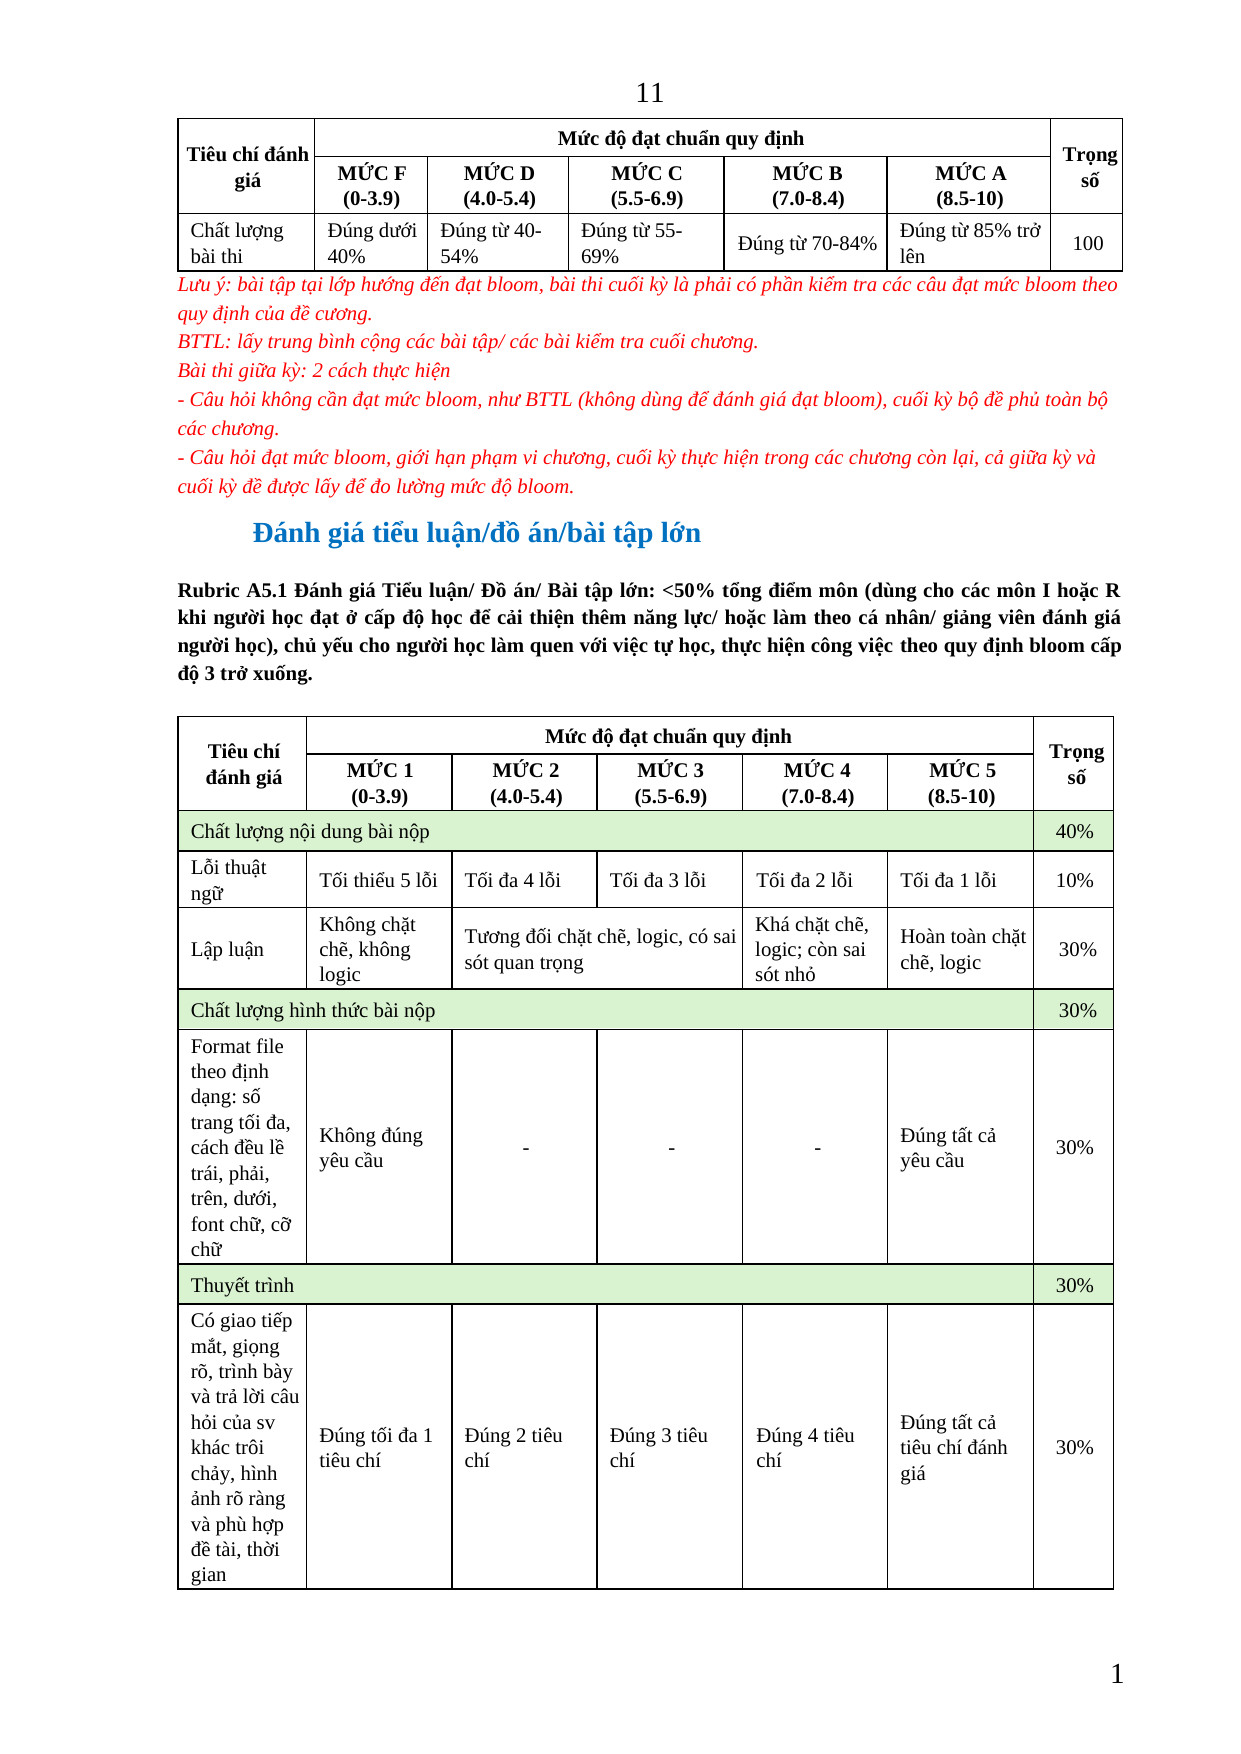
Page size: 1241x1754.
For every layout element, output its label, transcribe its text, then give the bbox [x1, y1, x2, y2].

table_cell 30% [1034, 908, 1113, 988]
table_cell Chất lượng bài thi [179, 214, 314, 270]
text Bài thi giữa kỳ: 2 cách thực hiện [177, 358, 1122, 382]
table_cell 30% [1034, 1305, 1113, 1588]
table_cell Không chặt chẽ, không logic [307, 908, 451, 988]
table_cell MỨC F (0-3.9) [315, 157, 427, 213]
table_cell Đúng từ 55-69% [569, 214, 723, 270]
table_cell Đúng 2 tiêu chí [453, 1305, 596, 1588]
table_cell MỨC 1 (0-3.9) [307, 755, 451, 810]
table_cell Tương đối chặt chẽ, logic, có sai sót quan trọng [453, 908, 742, 988]
table_cell Khá chặt chẽ, logic; còn sai sót nhỏ [743, 908, 887, 988]
table_cell Đúng từ 70-84% [725, 214, 886, 270]
table_cell MỨC A (8.5-10) [888, 157, 1050, 213]
table_cell Đúng từ 85% trở lên [888, 214, 1050, 270]
table_cell - [743, 1030, 887, 1263]
table_cell Thuyết trình [179, 1265, 1033, 1303]
table_cell MỨC D (4.0-5.4) [428, 157, 568, 213]
table_cell Đúng tất cả tiêu chí đánh giá [888, 1305, 1033, 1588]
table_header Tiêu chí đánh giá [179, 119, 314, 213]
table_cell Không đúng yêu cầu [307, 1030, 451, 1263]
table_cell Tối đa 3 lỗi [598, 852, 742, 906]
table_cell MỨC B (7.0-8.4) [725, 157, 886, 213]
table_cell MỨC C (5.5-6.9) [569, 157, 723, 213]
subtitle Đánh giá tiểu luận/đồ án/bài tập lớn [252, 515, 1122, 548]
table_cell Đúng 3 tiêu chí [598, 1305, 742, 1588]
table_cell Đúng từ 40-54% [428, 214, 568, 270]
table_header Trọng số [1034, 717, 1113, 810]
table_cell Đúng dưới 40% [315, 214, 427, 270]
table_header Mức độ đạt chuẩn quy định [307, 717, 1033, 753]
table_cell MỨC 5 (8.5-10) [888, 755, 1033, 810]
table_cell MỨC 4 (7.0-8.4) [743, 755, 887, 810]
text BTTL: lấy trung bình cộng các bài tập/ các bài kiểm tra cuối chương. [177, 329, 1122, 353]
table_cell 30% [1034, 1265, 1113, 1303]
table_cell Tối đa 4 lỗi [453, 852, 596, 906]
table_cell 10% [1034, 852, 1113, 906]
table_cell MỨC 2 (4.0-5.4) [453, 755, 596, 810]
table_cell - [453, 1030, 596, 1263]
table_header Trọng số [1051, 119, 1122, 213]
table_cell Đúng 4 tiêu chí [743, 1305, 887, 1588]
text - Câu hỏi đạt mức bloom, giới hạn phạm vi chương, cuối kỳ thực hiện trong các chương còn lại, cả giữa kỳ và cuối kỳ đề được lấy để đo lường mức độ bloom. [177, 445, 1122, 498]
table_cell Đúng tất cả yêu cầu [888, 1030, 1033, 1263]
table_cell Format file theo định dạng: số trang tối đa, cách đều lề trái, phải, trên, dưới, font chữ, cỡ chữ [179, 1030, 306, 1263]
table_cell Chất lượng nội dung bài nộp [179, 811, 1033, 850]
table_cell Tối đa 2 lỗi [743, 852, 887, 906]
table_cell 30% [1034, 990, 1113, 1028]
table_cell 40% [1034, 811, 1113, 850]
table_cell Chất lượng hình thức bài nộp [179, 990, 1033, 1028]
text Lưu ý: bài tập tại lớp hướng đến đạt bloom, bài thi cuối kỳ là phải có phần kiểm tra các câu đạt mức bloom theo quy định của đề cương. [177, 272, 1122, 324]
table_header Mức độ đạt chuẩn quy định [315, 119, 1050, 156]
table_cell 30% [1034, 1030, 1113, 1263]
table_cell - [598, 1030, 742, 1263]
table_cell MỨC 3 (5.5-6.9) [598, 755, 742, 810]
table_cell Hoàn toàn chặt chẽ, logic [888, 908, 1033, 988]
table_cell Lỗi thuật ngữ [179, 852, 306, 906]
text Rubric A5.1 Đánh giá Tiểu luận/ Đồ án/ Bài tập lớn: <50% tổng điểm môn (dùng cho các môn I hoặc R khi người học đạt ở cấp độ học để cải thiện thêm năng lực/ hoặc làm theo cá nhân/ giảng viên đánh giá người học), chủ yếu cho người học làm quen với việc tự học, thực hiện công việc theo quy định bloom cấp độ 3 trở xuống. [177, 578, 1122, 684]
table_cell Có giao tiếp mắt, giọng rõ, trình bày và trả lời câu hỏi của sv khác trôi chảy, hình ảnh rõ ràng và phù hợp đề tài, thời gian [179, 1305, 306, 1588]
text - Câu hỏi không cần đạt mức bloom, như BTTL (không dùng để đánh giá đạt bloom), cuối kỳ bộ đề phủ toàn bộ các chương. [177, 387, 1122, 440]
table_cell Tối đa 1 lỗi [888, 852, 1033, 906]
table_cell Tối thiểu 5 lỗi [307, 852, 451, 906]
table_header Tiêu chí đánh giá [179, 717, 306, 810]
table_cell Đúng tối đa 1 tiêu chí [307, 1305, 451, 1588]
table_cell Lập luận [179, 908, 306, 988]
table_cell 100 [1051, 214, 1122, 270]
